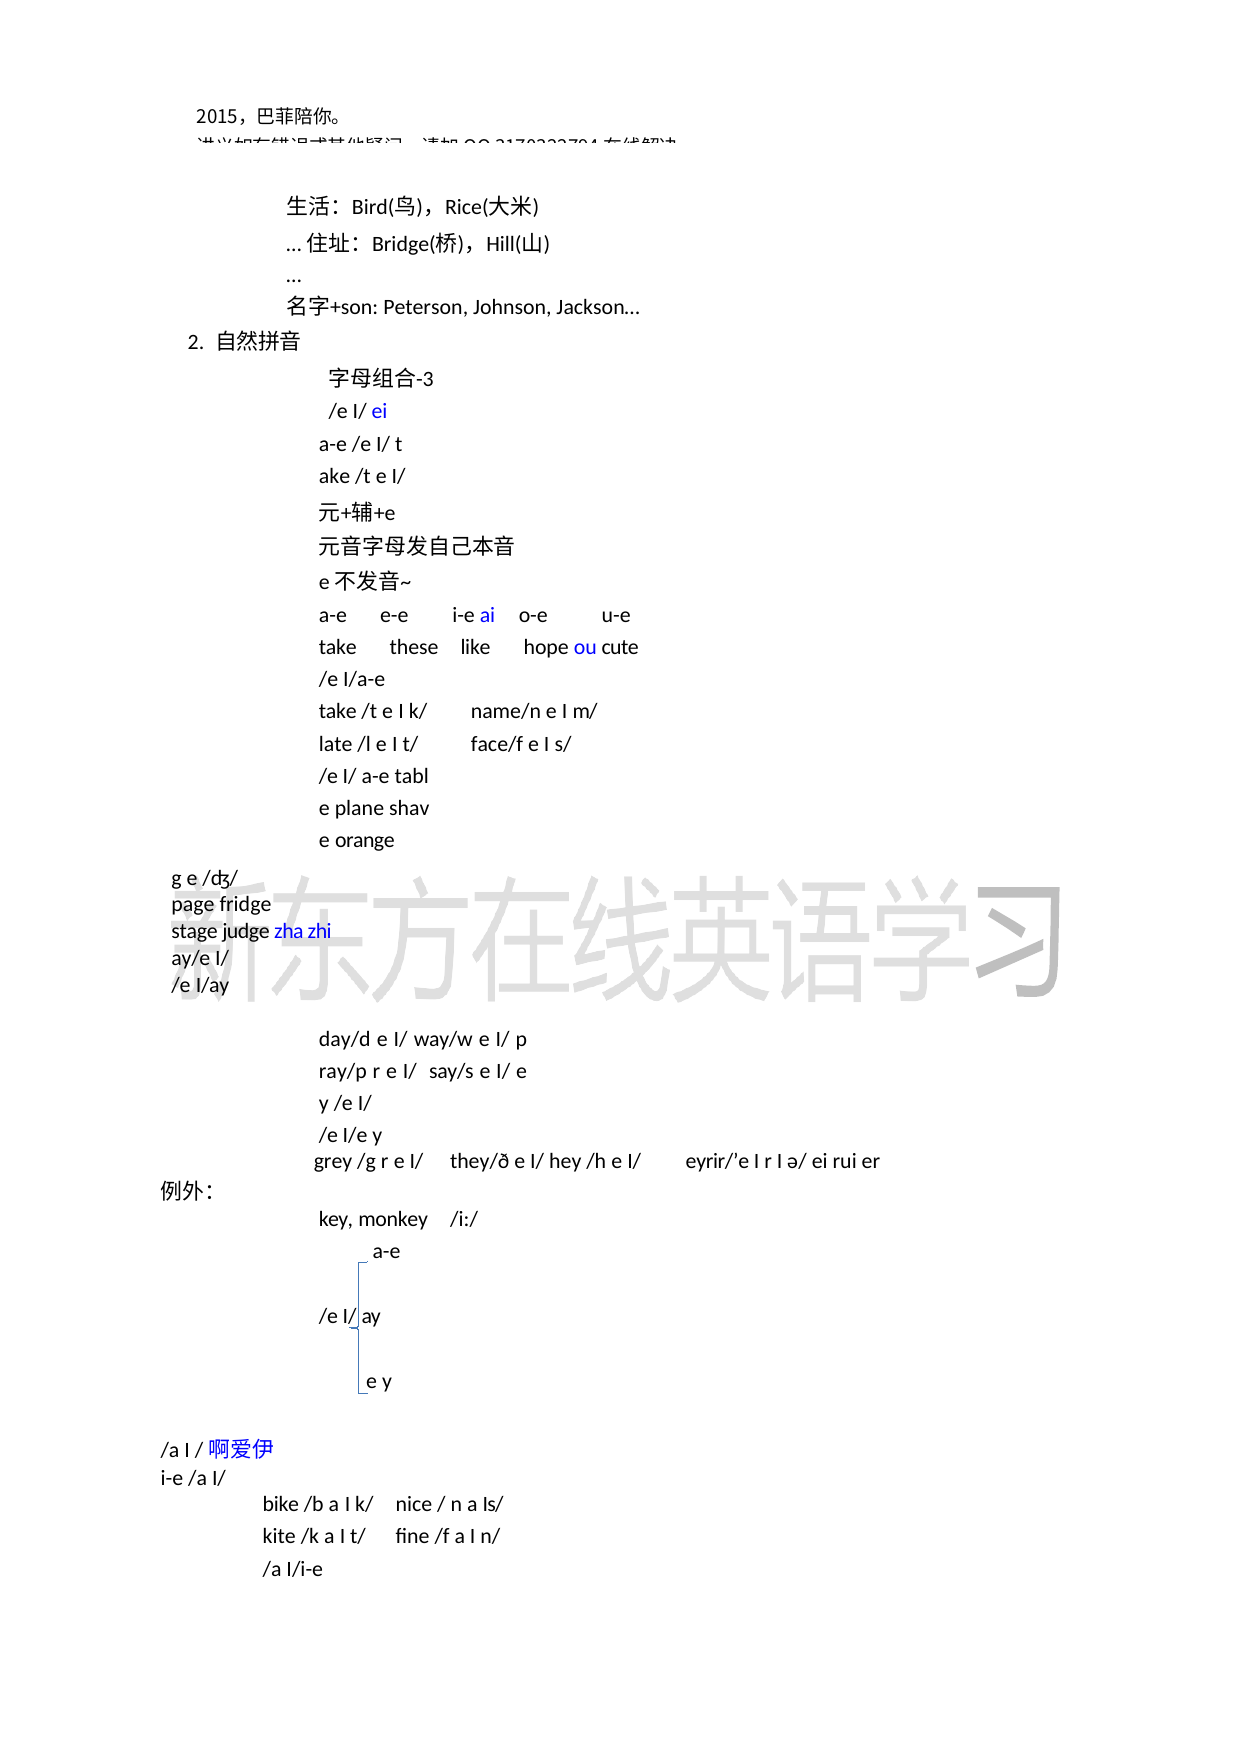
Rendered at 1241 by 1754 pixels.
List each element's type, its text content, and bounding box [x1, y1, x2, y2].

picture [213, 876, 218, 884]
text bike /b a I k/ nice / n a Is/ kite /k a I t/ fine /f a I n/ [262, 1490, 505, 1549]
text 字母组合-3 [328, 361, 1071, 392]
picture [171, 875, 319, 1003]
text 例外： [160, 1174, 1071, 1206]
text key, monkey /i:/ [319, 1206, 1071, 1232]
text /e I/ ay e y [319, 1302, 392, 1394]
text a-e /e I/ take /t e I/ 元+辅+e [319, 430, 412, 527]
text take /t e I k/ name/n e I m/ late /l e I t/ face/f e I s/ [319, 698, 598, 757]
text 名字+son: Peterson, Johnson, Jackson… [286, 292, 1071, 320]
text /a I/i-e [262, 1555, 1071, 1581]
text day/d e I/ way/w e I/ pray/p r e I/ say/s e I/ e y /e I/ [319, 862, 527, 1116]
picture [527, 875, 969, 1003]
text /a I / 啊爱伊 [160, 1432, 1071, 1464]
text /e I/ a-e table plane shave orange [319, 762, 436, 853]
list 自然拼音 [187, 324, 1071, 356]
text grey /g r e I/ they/ð e I/ hey /h e I/ eyrir/’e I r I ə/ ei rui er [160, 1148, 1071, 1174]
text /e I/a-e [319, 665, 1071, 692]
text 元音字母发自己本音 [319, 533, 1071, 560]
text /e I/ ei [328, 397, 1071, 424]
text e 不发音~ [319, 564, 1071, 596]
text i-e /a I/ [160, 1464, 1071, 1490]
text 生活：Bird(鸟)，Rice(大米)… 住址：Bridge(桥)，Hill(山)… [286, 189, 554, 288]
text a-e e-e i-e ai o-e u-e take these like hope ou cute [319, 601, 640, 660]
text /e I/e y [319, 1121, 1071, 1148]
text a-e [372, 1237, 1071, 1264]
